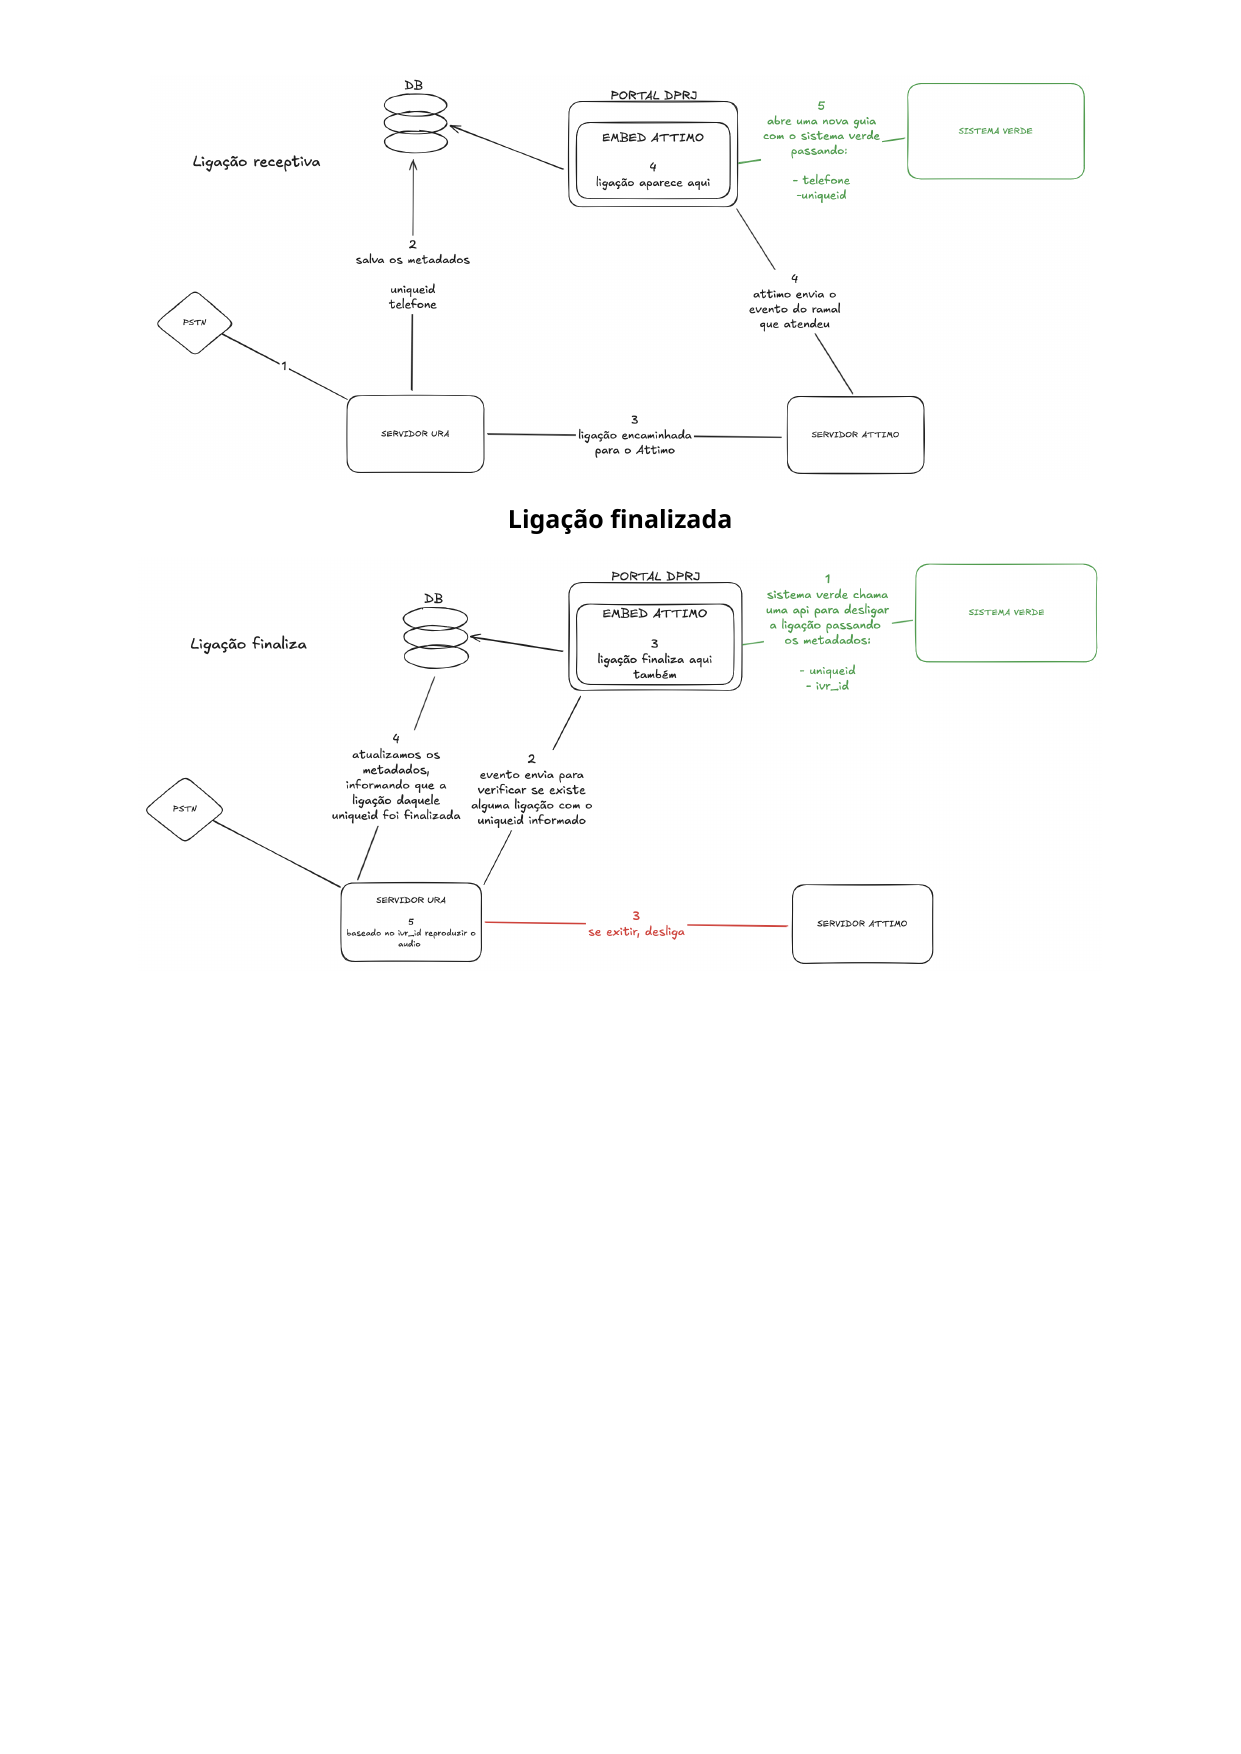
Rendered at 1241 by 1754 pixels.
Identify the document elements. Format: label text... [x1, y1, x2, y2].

text Ligação finalizada [75, 501, 1165, 536]
picture [150, 75, 1091, 480]
picture [138, 557, 1103, 971]
